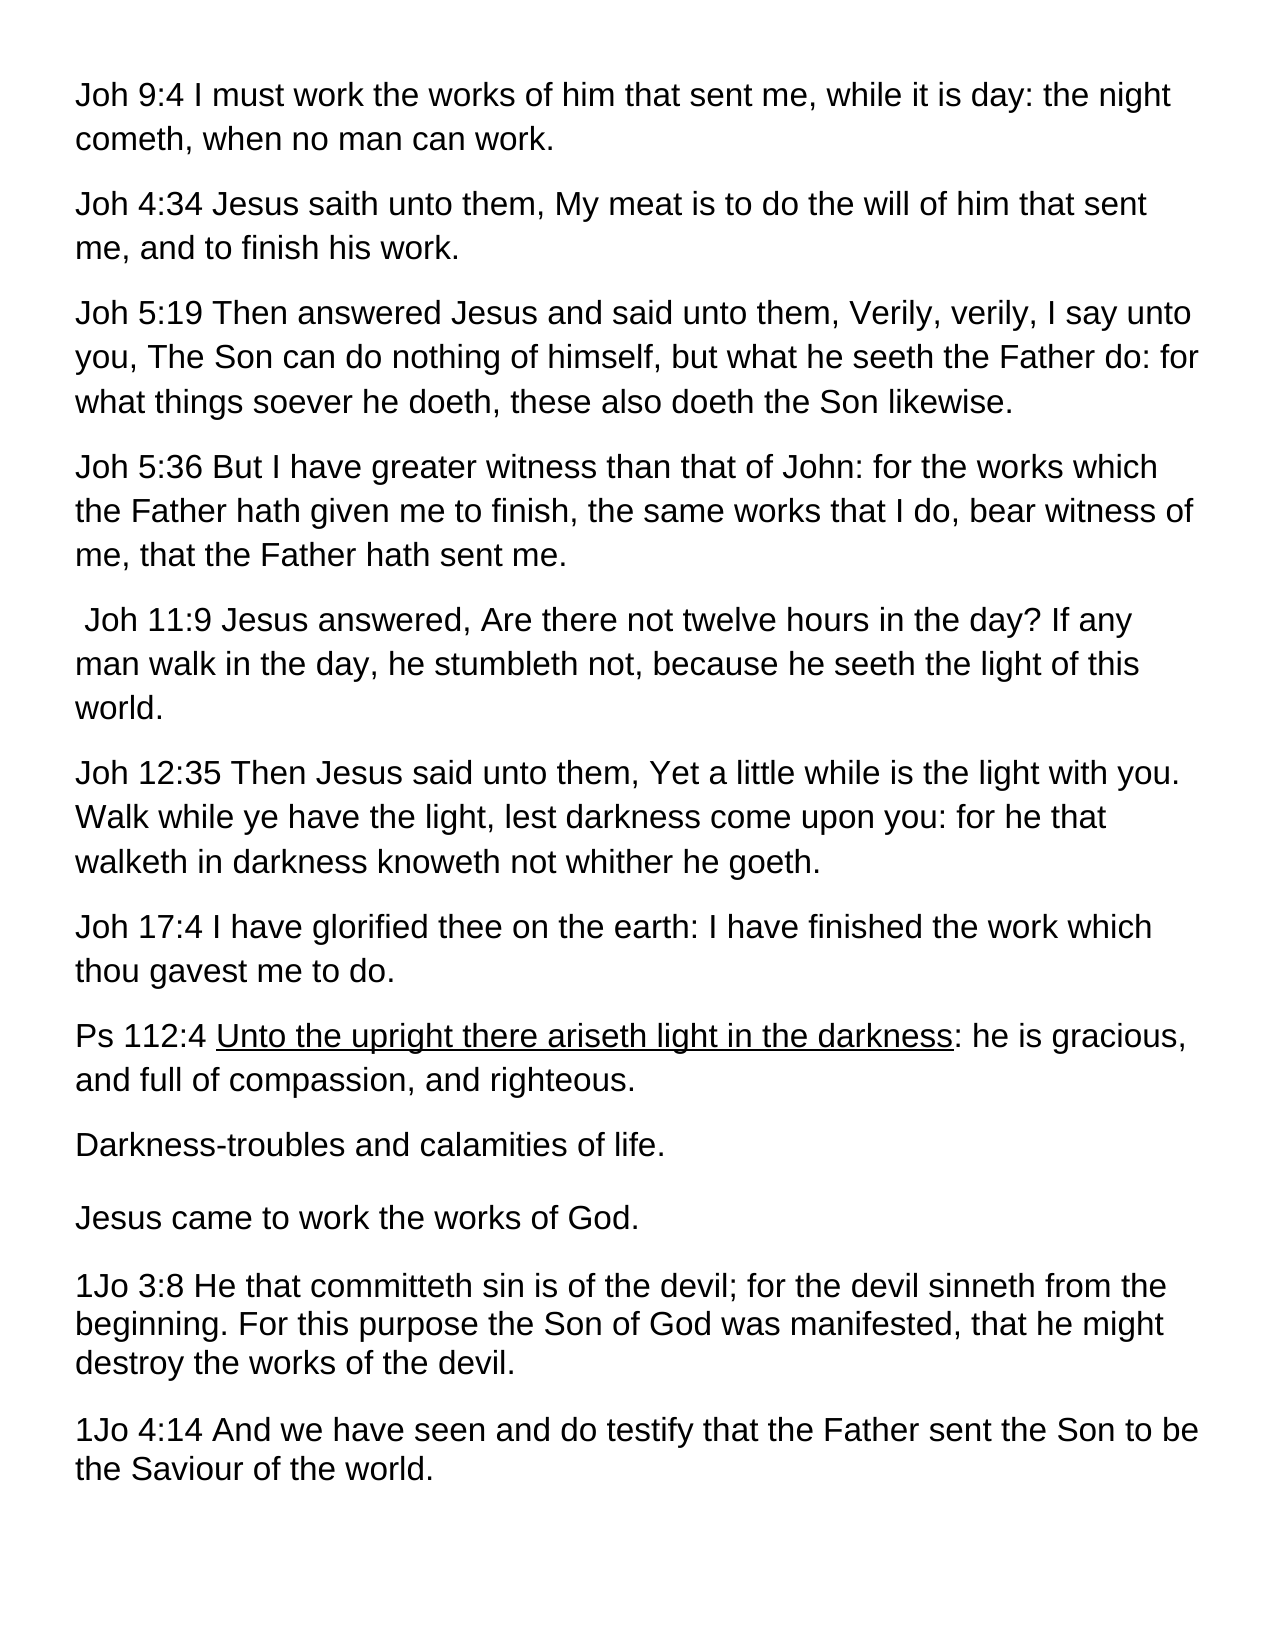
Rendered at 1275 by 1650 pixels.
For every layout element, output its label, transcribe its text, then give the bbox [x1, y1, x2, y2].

text Joh 4:34 Jesus saith unto them, My meat is to do the will of him that sent me, and to finish his work. [75, 184, 1200, 267]
text Joh 11:9 Jesus answered, Are there not twelve hours in the day? If any man walk in the day, he stumbleth not, because he seeth the light of this world. [75, 600, 1200, 727]
text Joh 5:19 Then answered Jesus and said unto them, Verily, verily, I say unto you, The Son can do nothing of himself, but what he seeth the Father do: for what things soever he doeth, these also doeth the Son likewise. [75, 293, 1200, 420]
text Joh 5:36 But I have greater witness than that of John: for the works which the Father hath given me to finish, the same works that I do, bear witness of me, that the Father hath sent me. [75, 447, 1200, 573]
text Darkness-troubles and calamities of life. [75, 1125, 1200, 1163]
text Joh 9:4 I must work the works of him that sent me, while it is day: the night cometh, when no man can work. [75, 75, 1200, 158]
text 1Jo 3:8 He that committeth sin is of the devil; for the devil sinneth from the beginning. For this purpose the Son of God was manifested, that he might destroy the works of the devil. [75, 1266, 1200, 1381]
text Joh 12:35 Then Jesus said unto them, Yet a little while is the light with you. Walk while ye have the light, lest darkness come upon you: for he that walketh in darkness knoweth not whither he goeth. [75, 753, 1200, 880]
text Jesus came to work the works of God. [75, 1198, 1200, 1237]
text Ps 112:4 Unto the upright there ariseth light in the darkness: he is gracious, and full of compassion, and righteous. [75, 1016, 1200, 1098]
text 1Jo 4:14 And we have seen and do testify that the Father sent the Son to be the Saviour of the world. [75, 1410, 1200, 1487]
text Joh 17:4 I have glorified thee on the earth: I have finished the work which thou gavest me to do. [75, 907, 1200, 989]
